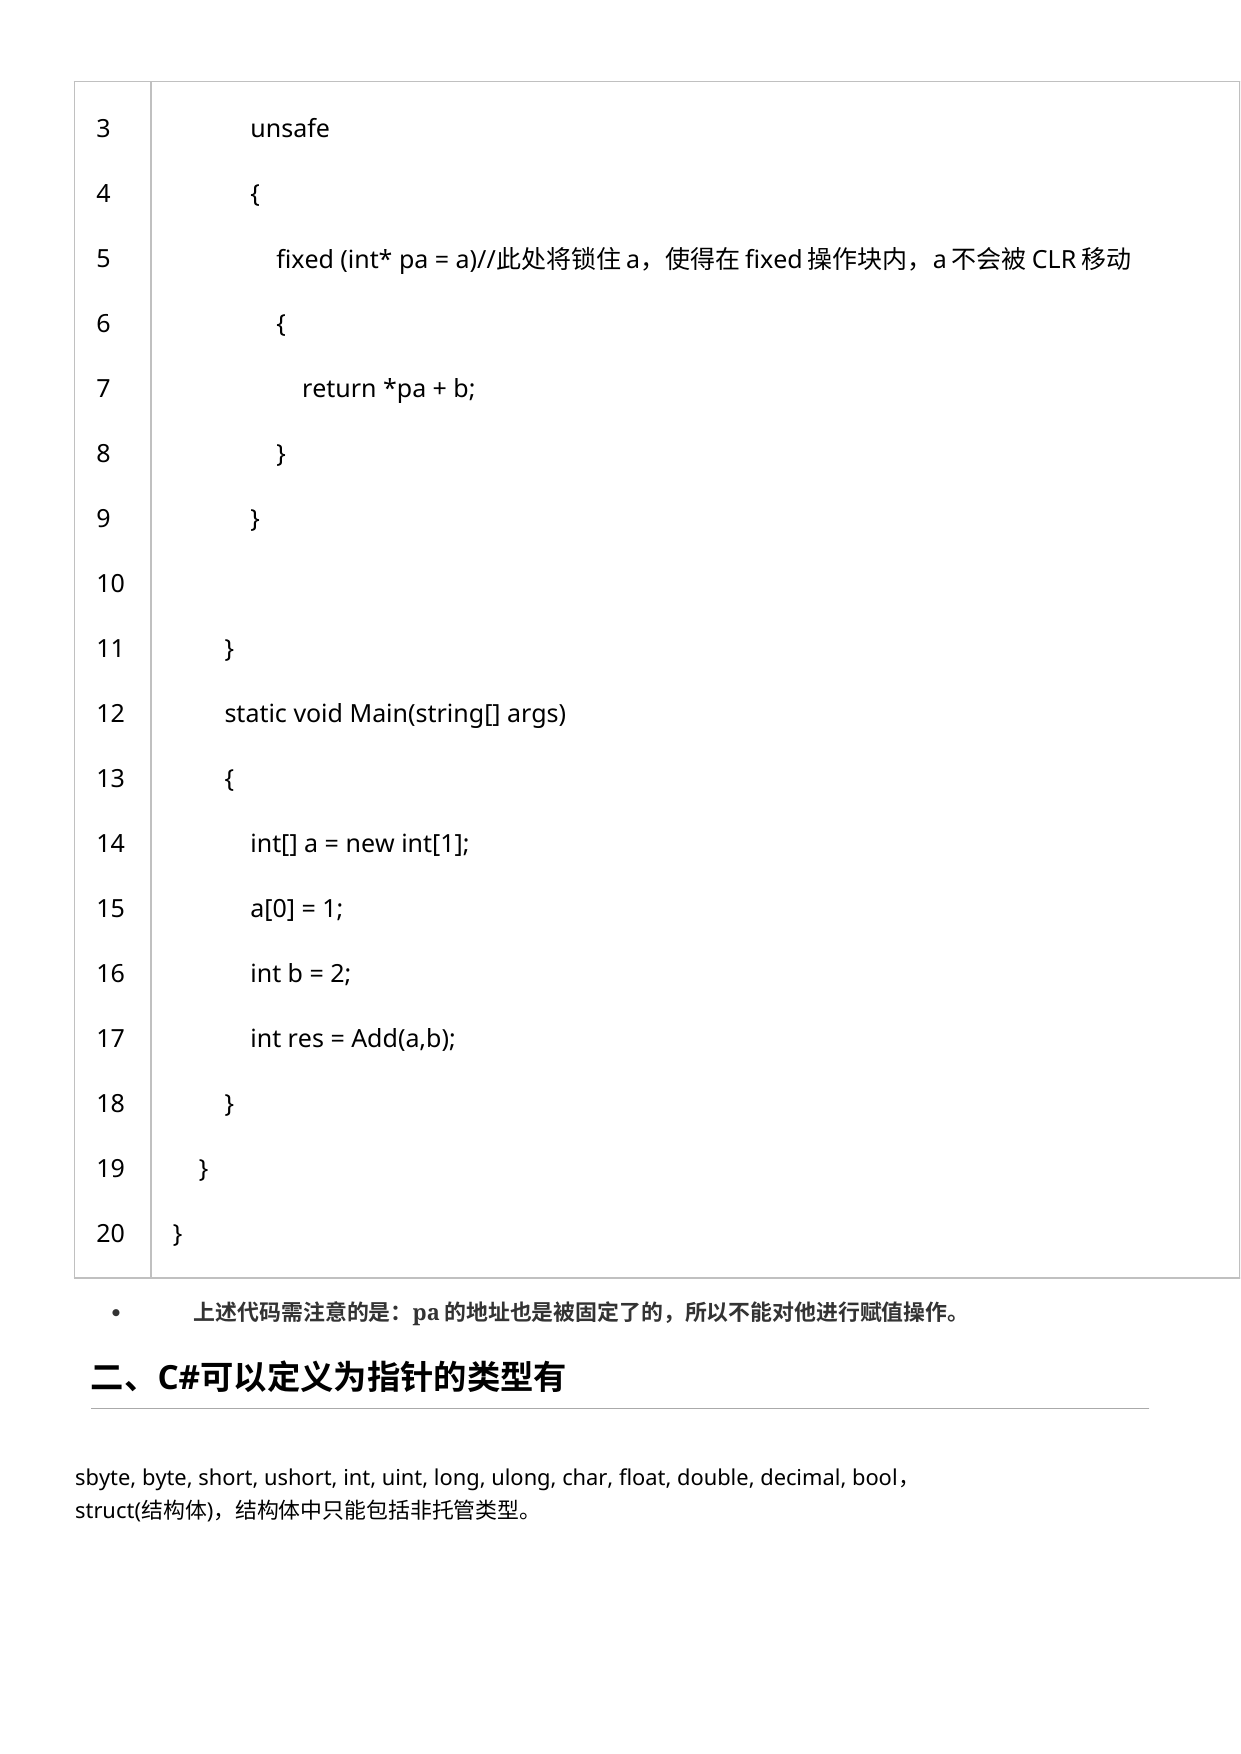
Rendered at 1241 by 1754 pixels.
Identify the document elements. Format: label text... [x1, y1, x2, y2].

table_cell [152, 82, 1239, 1277]
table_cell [75, 82, 150, 1277]
subtitle 二、C#可以定义为指针的类型有 [91, 1343, 1149, 1408]
list 上述代码需注意的是：pa的地址也是被固定了的，所以不能对他进行赋值操作。 [112, 1294, 1165, 1327]
text sbyte, byte, short, ushort, int, uint, long, ulong, char, float, double, decimal, bool， struct(结构体)，结构体中只能包括非托管类型。 [75, 1460, 1165, 1590]
